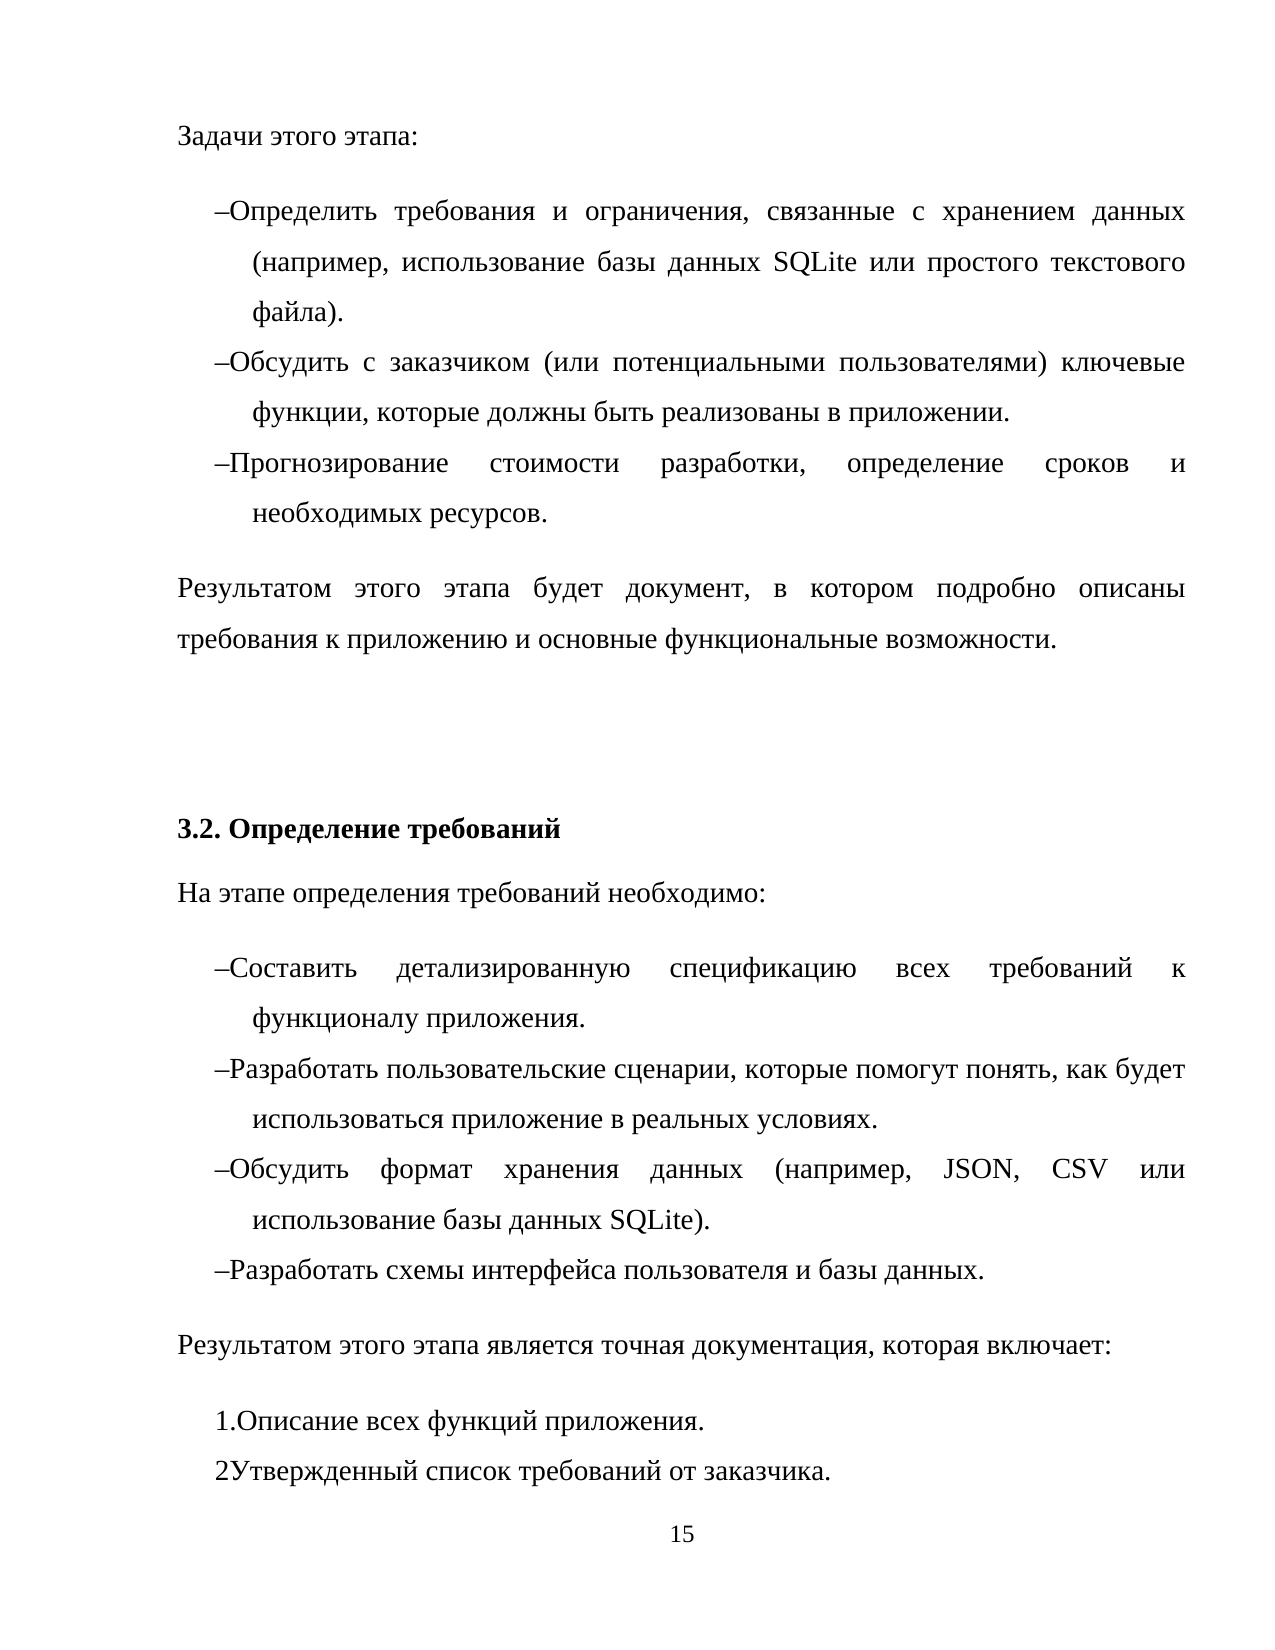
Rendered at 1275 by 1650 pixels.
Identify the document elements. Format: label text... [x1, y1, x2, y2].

text 2Утвержденный список требований от заказчика. [214, 1453, 1186, 1487]
text –Прогнозирование стоимости разработки, определение сроков и необходимых ресурсов. [214, 445, 1186, 529]
text Задачи этого этапа: [177, 118, 1186, 152]
text Результатом этого этапа будет документ, в котором подробно описаны требования к приложению и основные функциональные возможности. [177, 571, 1186, 654]
text 1.Описание всех функций приложения. [214, 1403, 1186, 1436]
text –Составить детализированную спецификацию всех требований к функционалу приложения. [214, 950, 1186, 1034]
text –Разработать схемы интерфейса пользователя и базы данных. [214, 1252, 1186, 1286]
text –Обсудить с заказчиком (или потенциальными пользователями) ключевые функции, которые должны быть реализованы в приложении. [214, 344, 1186, 428]
text –Определить требования и ограничения, связанные с хранением данных (например, использование базы данных SQLite или простого текстового файла). [214, 193, 1186, 327]
text –Обсудить формат хранения данных (например, JSON, CSV или использование базы данных SQLite). [214, 1151, 1186, 1235]
text На этапе определения требований необходимо: [177, 875, 1186, 908]
text Результатом этого этапа является точная документация, которая включает: [177, 1327, 1186, 1361]
subtitle 3.2. Определение требований [177, 811, 1186, 845]
text –Разработать пользовательские сценарии, которые помогут понять, как будет использоваться приложение в реальных условиях. [214, 1051, 1186, 1135]
